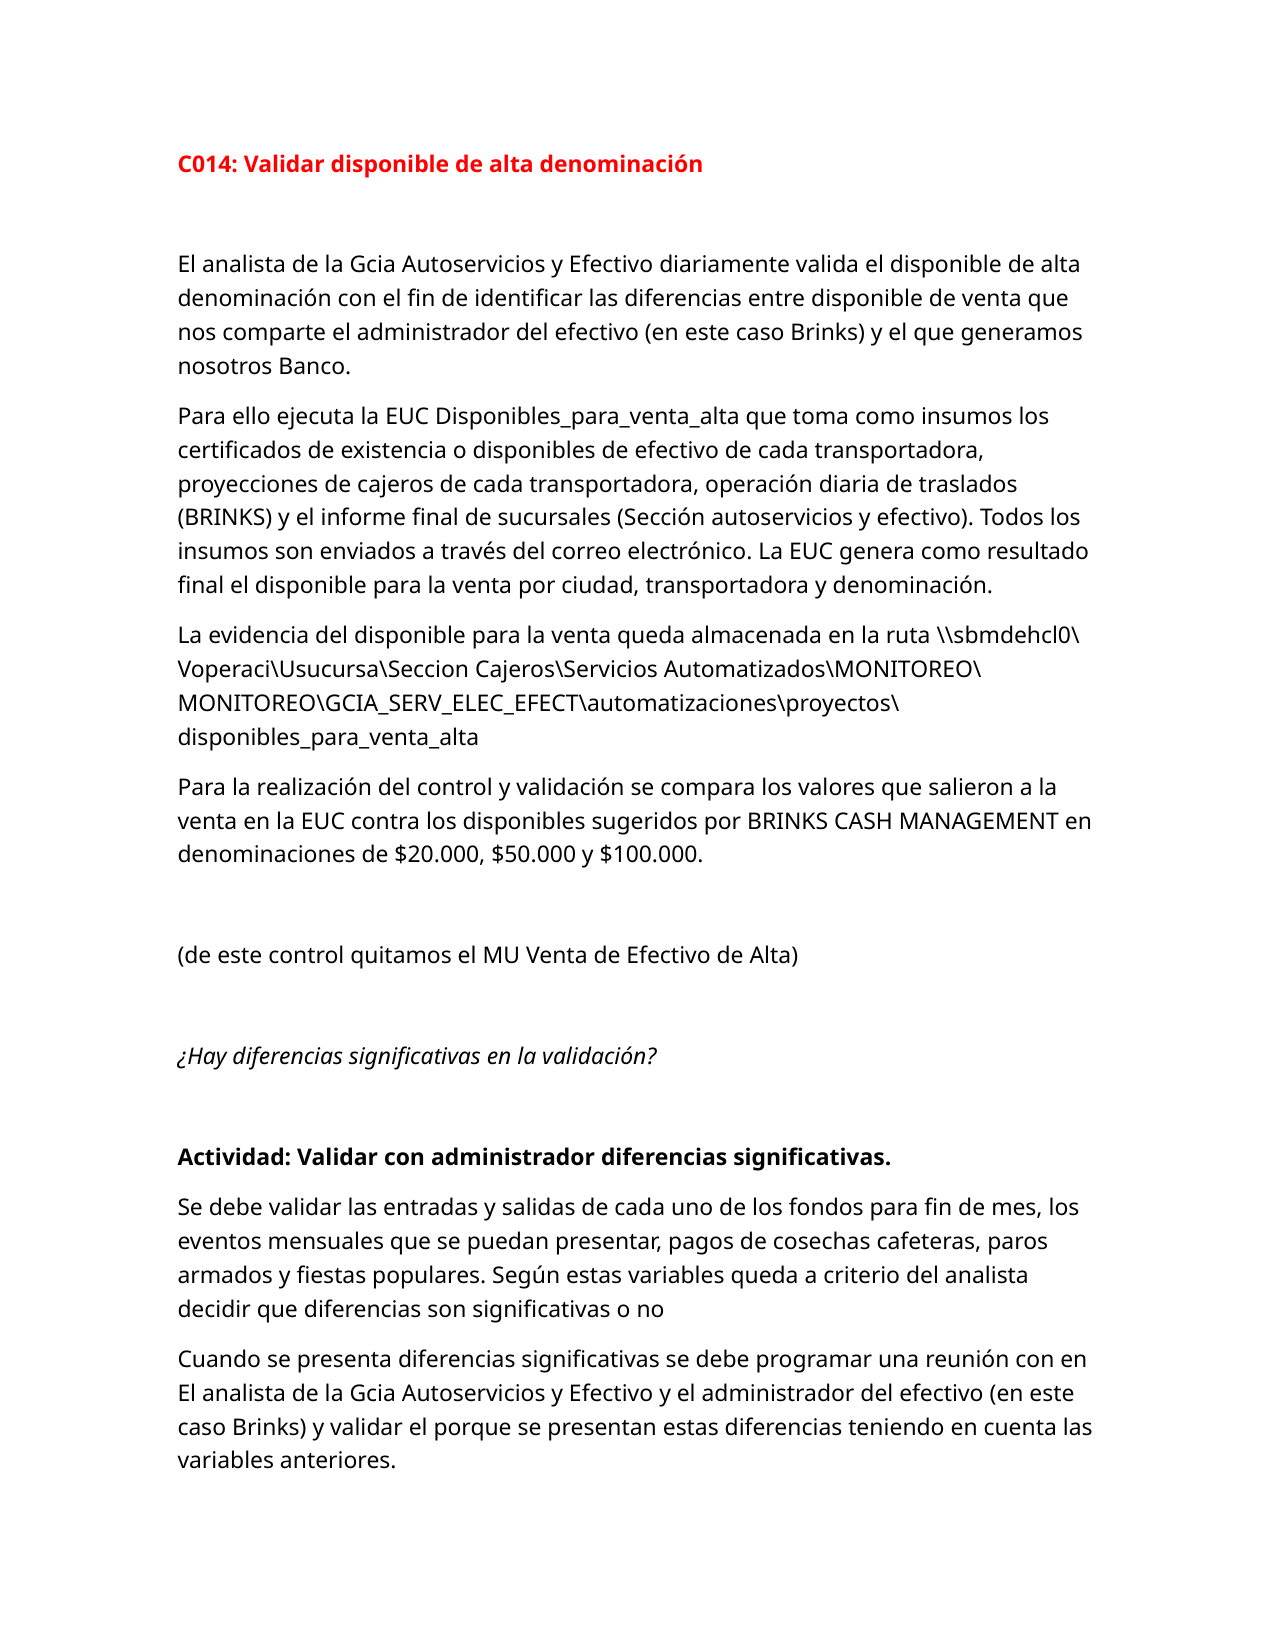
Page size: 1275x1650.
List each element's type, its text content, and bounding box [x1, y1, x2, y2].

text Actividad: Validar con administrador diferencias significativas. [177, 1141, 1098, 1172]
text La evidencia del disponible para la venta queda almacenada en la ruta \\sbmdehcl0\Voperaci\Usucursa\Seccion Cajeros\Servicios Automatizados\MONITOREO\MONITOREO\GCIA_SERV_ELEC_EFECT\automatizaciones\proyectos\disponibles_para_venta_alta [177, 619, 1098, 752]
text Cuando se presenta diferencias significativas se debe programar una reunión con en El analista de la Gcia Autoservicios y Efectivo y el administrador del efectivo (en este caso Brinks) y validar el porque se presentan estas diferencias teniendo en cuenta las variables anteriores. [177, 1343, 1098, 1476]
text El analista de la Gcia Autoservicios y Efectivo diariamente valida el disponible de alta denominación con el fin de identificar las diferencias entre disponible de venta que nos comparte el administrador del efectivo (en este caso Brinks) y el que generamos nosotros Banco. [177, 248, 1098, 381]
text ¿Hay diferencias significativas en la validación? [177, 1040, 1098, 1071]
text Para la realización del control y validación se compara los valores que salieron a la venta en la EUC contra los disponibles sugeridos por BRINKS CASH MANAGEMENT en denominaciones de $20.000, $50.000 y $100.000. [177, 771, 1098, 870]
text C014: Validar disponible de alta denominación [177, 148, 1098, 179]
text Para ello ejecuta la EUC Disponibles_para_venta_alta que toma como insumos los certificados de existencia o disponibles de efectivo de cada transportadora, proyecciones de cajeros de cada transportadora, operación diaria de traslados (BRINKS) y el informe final de sucursales (Sección autoservicios y efectivo). Todos los insumos son enviados a través del correo electrónico. La EUC genera como resultado final el disponible para la venta por ciudad, transportadora y denominación. [177, 400, 1098, 600]
text Se debe validar las entradas y salidas de cada uno de los fondos para fin de mes, los eventos mensuales que se puedan presentar, pagos de cosechas cafeteras, paros armados y fiestas populares. Según estas variables queda a criterio del analista decidir que diferencias son significativas o no [177, 1191, 1098, 1324]
text (de este control quitamos el MU Venta de Efectivo de Alta) [177, 939, 1098, 971]
